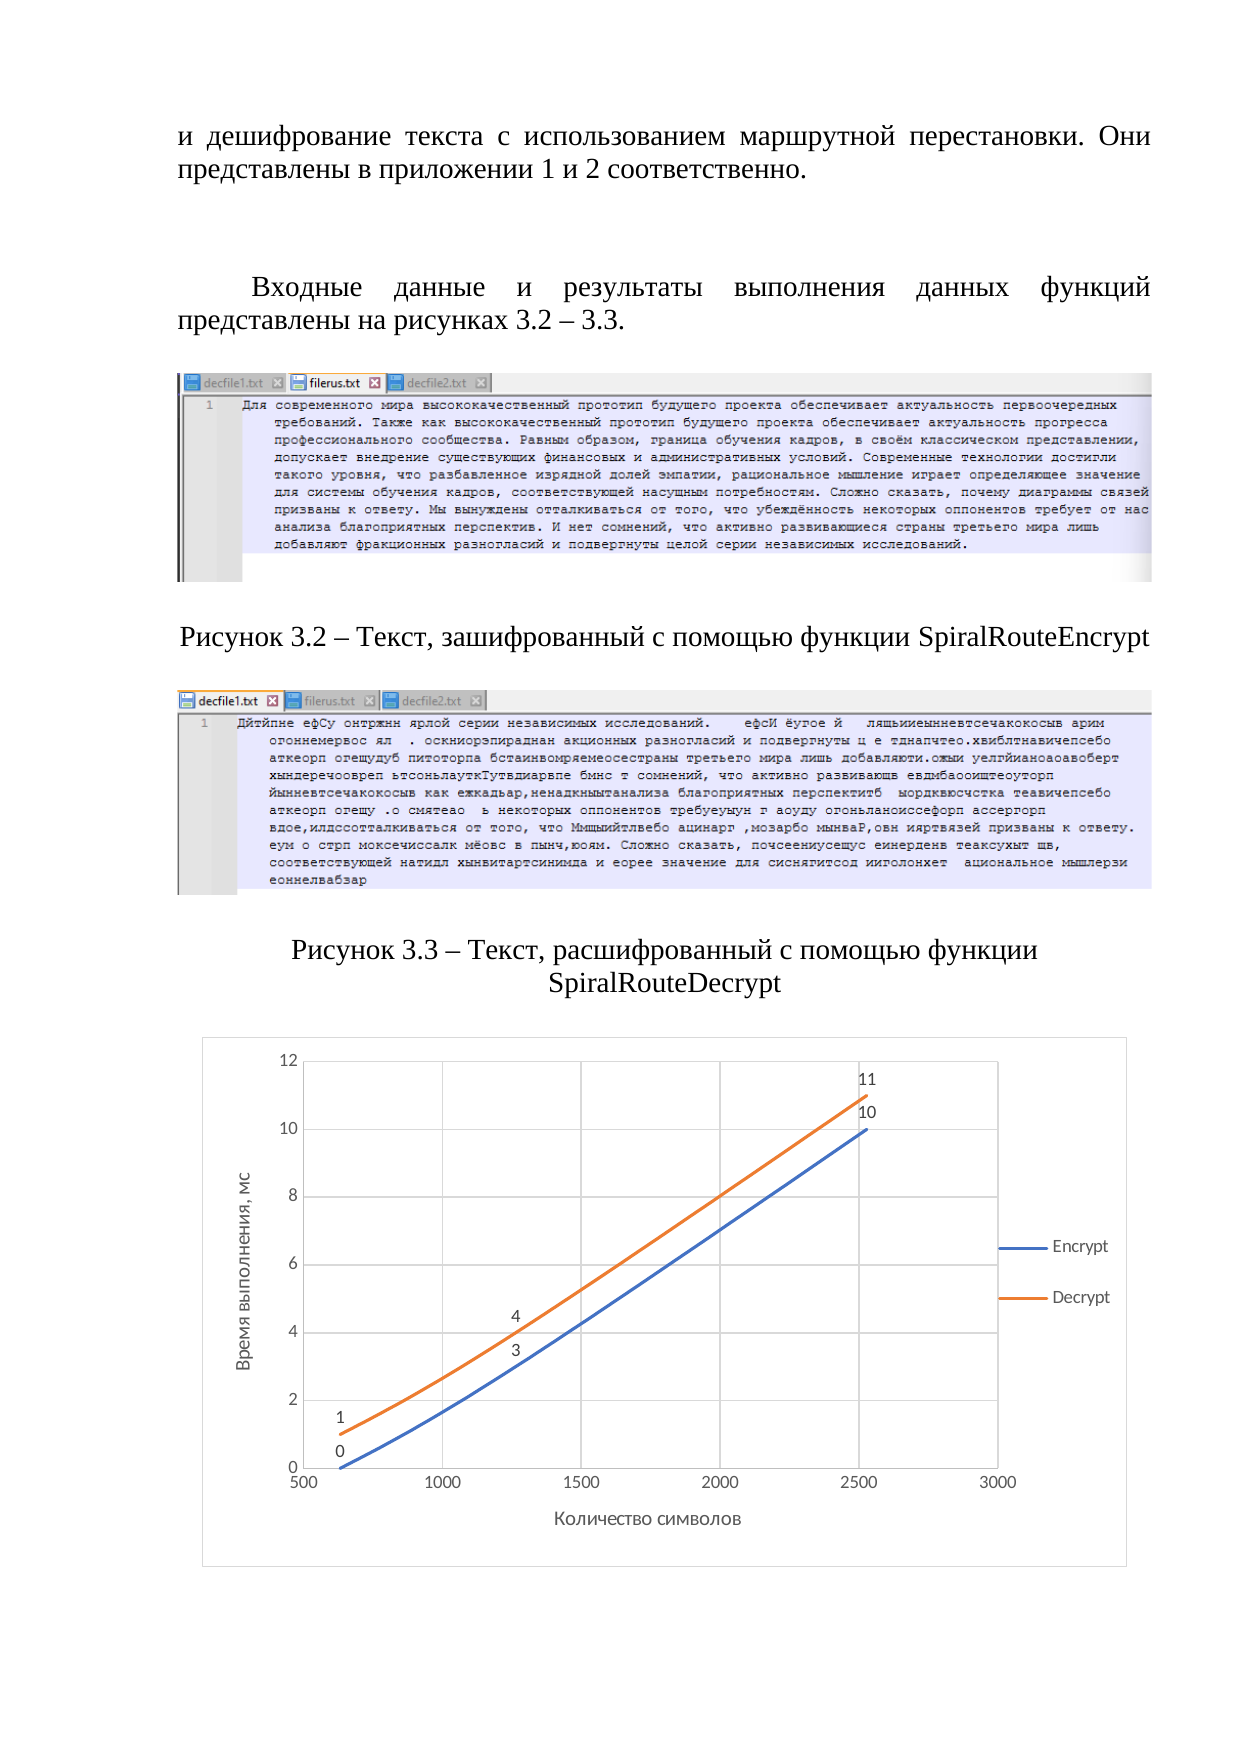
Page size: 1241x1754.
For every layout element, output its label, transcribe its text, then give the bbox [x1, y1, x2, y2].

text Рисунок 3.3 – Текст, расшифрованный с помощью функции SpiralRouteDecrypt [177, 932, 1152, 999]
picture [177, 690, 1152, 895]
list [177, 118, 1152, 185]
picture [177, 373, 1152, 582]
text Входные данные и результаты выполнения данных функций представлены на рисунках 3.2 – 3.3. [177, 269, 1152, 336]
text Рисунок 3.2 – Текст, зашифрованный с помощью функции SpiralRouteEncrypt [177, 619, 1152, 653]
